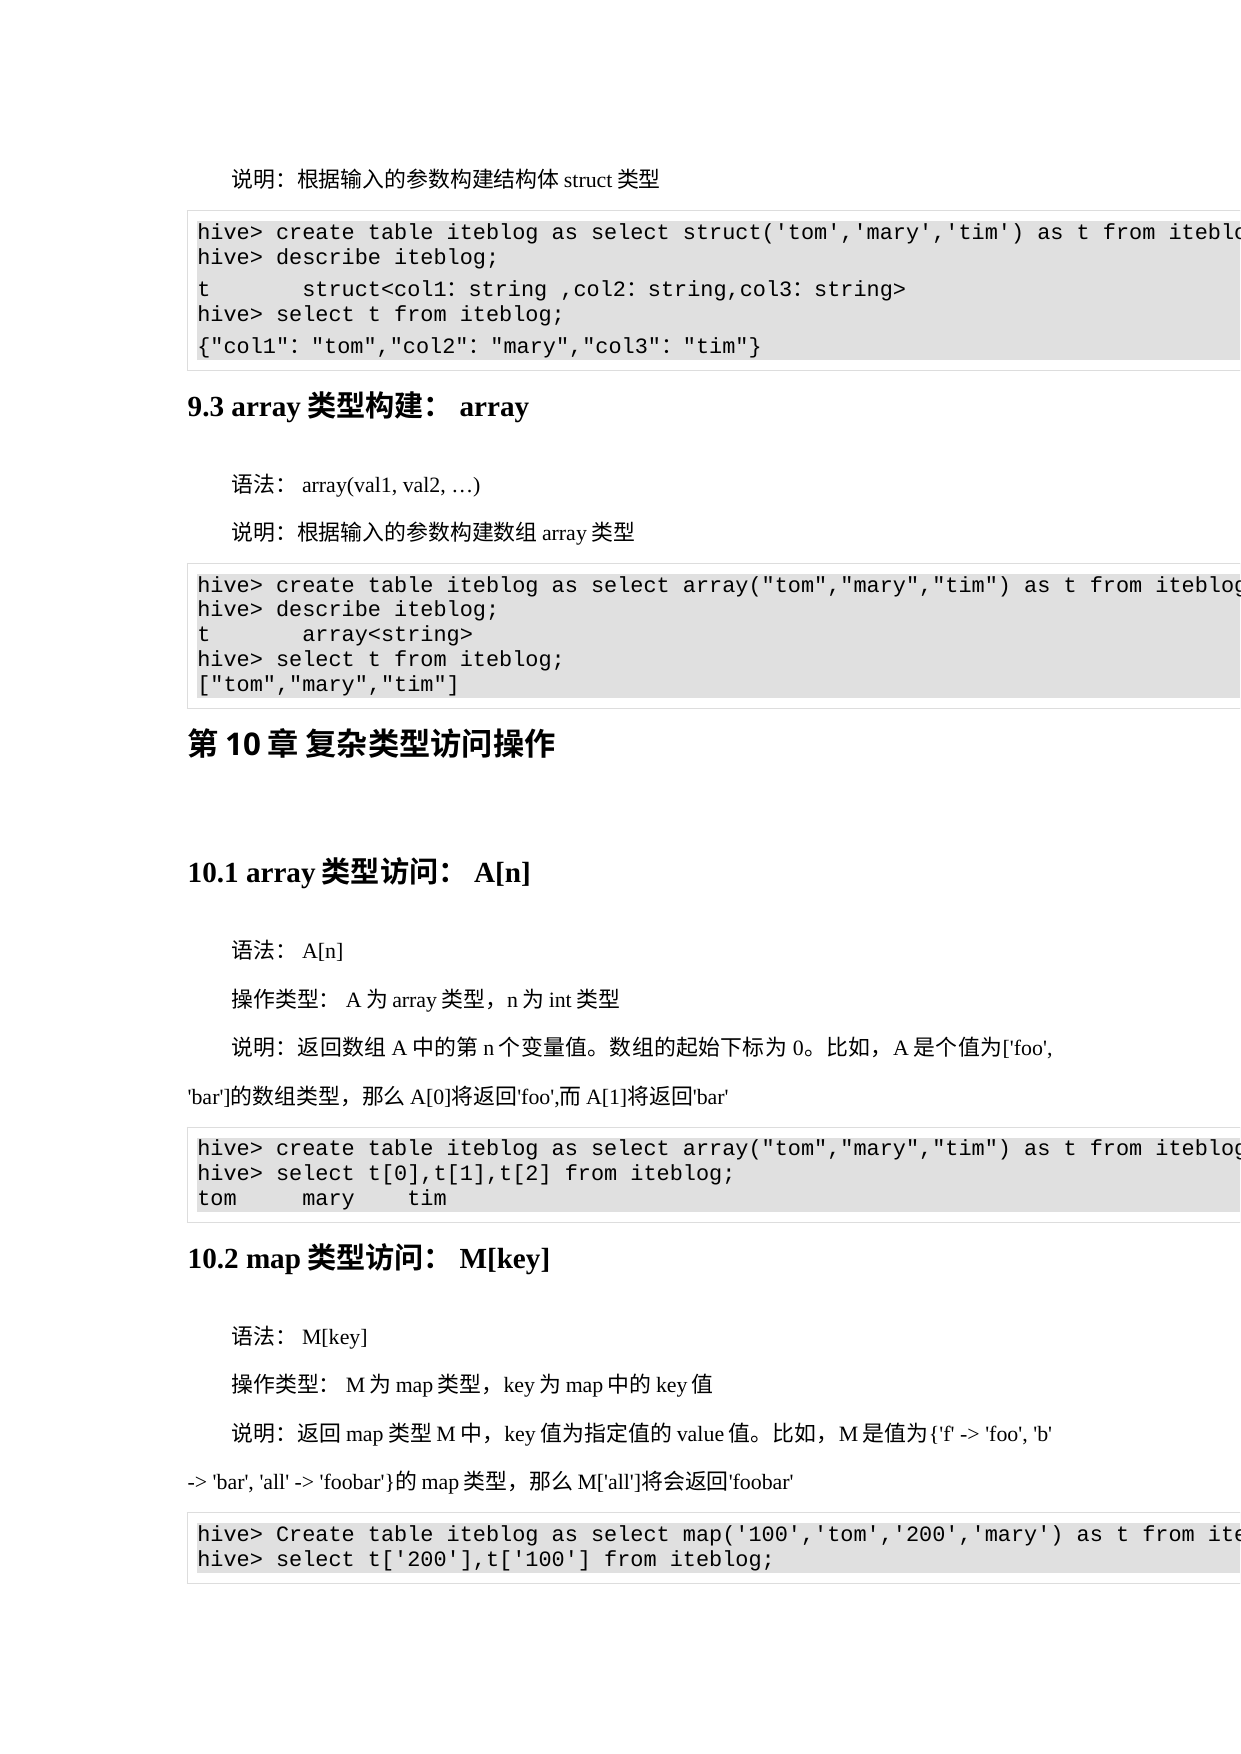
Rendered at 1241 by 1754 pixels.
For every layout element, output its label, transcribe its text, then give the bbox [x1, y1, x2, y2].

table_header hive> create table iteblog as select struct('tom','mary','tim') as t from iteblog; hive> describe iteblog; t struct<col1：string ,col2：string,col3：string> hive> select t from iteblog; {"col1"："tom","col2"："mary","col3"："tim"} [188, 211, 1240, 370]
subtitle 9.3 array类型构建： array [187, 371, 1053, 436]
text 说明：返回map类型M中，key值为指定值的value值。比如，M是值为{'f' -> 'foo', 'b' -> 'bar', 'all' -> 'foobar'}的map类型，那么M['all']将会返回'foobar' [187, 1415, 1053, 1496]
subtitle 10.1 array类型访问： A[n] [187, 837, 1053, 902]
subtitle 第10章 复杂类型访问操作 [187, 709, 1053, 774]
subtitle 10.2 map类型访问： M[key] [187, 1223, 1053, 1288]
text 操作类型： A为array类型，n为int类型 [187, 981, 1053, 1014]
text 语法： array(val1, val2, …) [187, 466, 1053, 499]
text 操作类型： M为map类型，key为map中的key值 [187, 1367, 1053, 1399]
text 语法： A[n] [187, 933, 1053, 965]
table_header hive> create table iteblog as select array("tom","mary","tim") as t from iteblog; hive> select t[0],t[1],t[2] from iteblog; tom mary tim [188, 1128, 1240, 1222]
text 说明：根据输入的参数构建数组array类型 [187, 514, 1053, 547]
text 语法： M[key] [187, 1318, 1053, 1351]
text 说明：根据输入的参数构建结构体struct类型 [187, 162, 1053, 194]
text 说明：返回数组A中的第n个变量值。数组的起始下标为0。比如，A是个值为['foo', 'bar']的数组类型，那么A[0]将返回'foo',而A[1]将返回'bar' [187, 1029, 1053, 1111]
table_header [188, 1513, 1240, 1583]
table_header hive> create table iteblog as select array("tom","mary","tim") as t from iteblog; hive> describe iteblog; t array<string> hive> select t from iteblog; ["tom","mary","tim"] [188, 564, 1240, 708]
